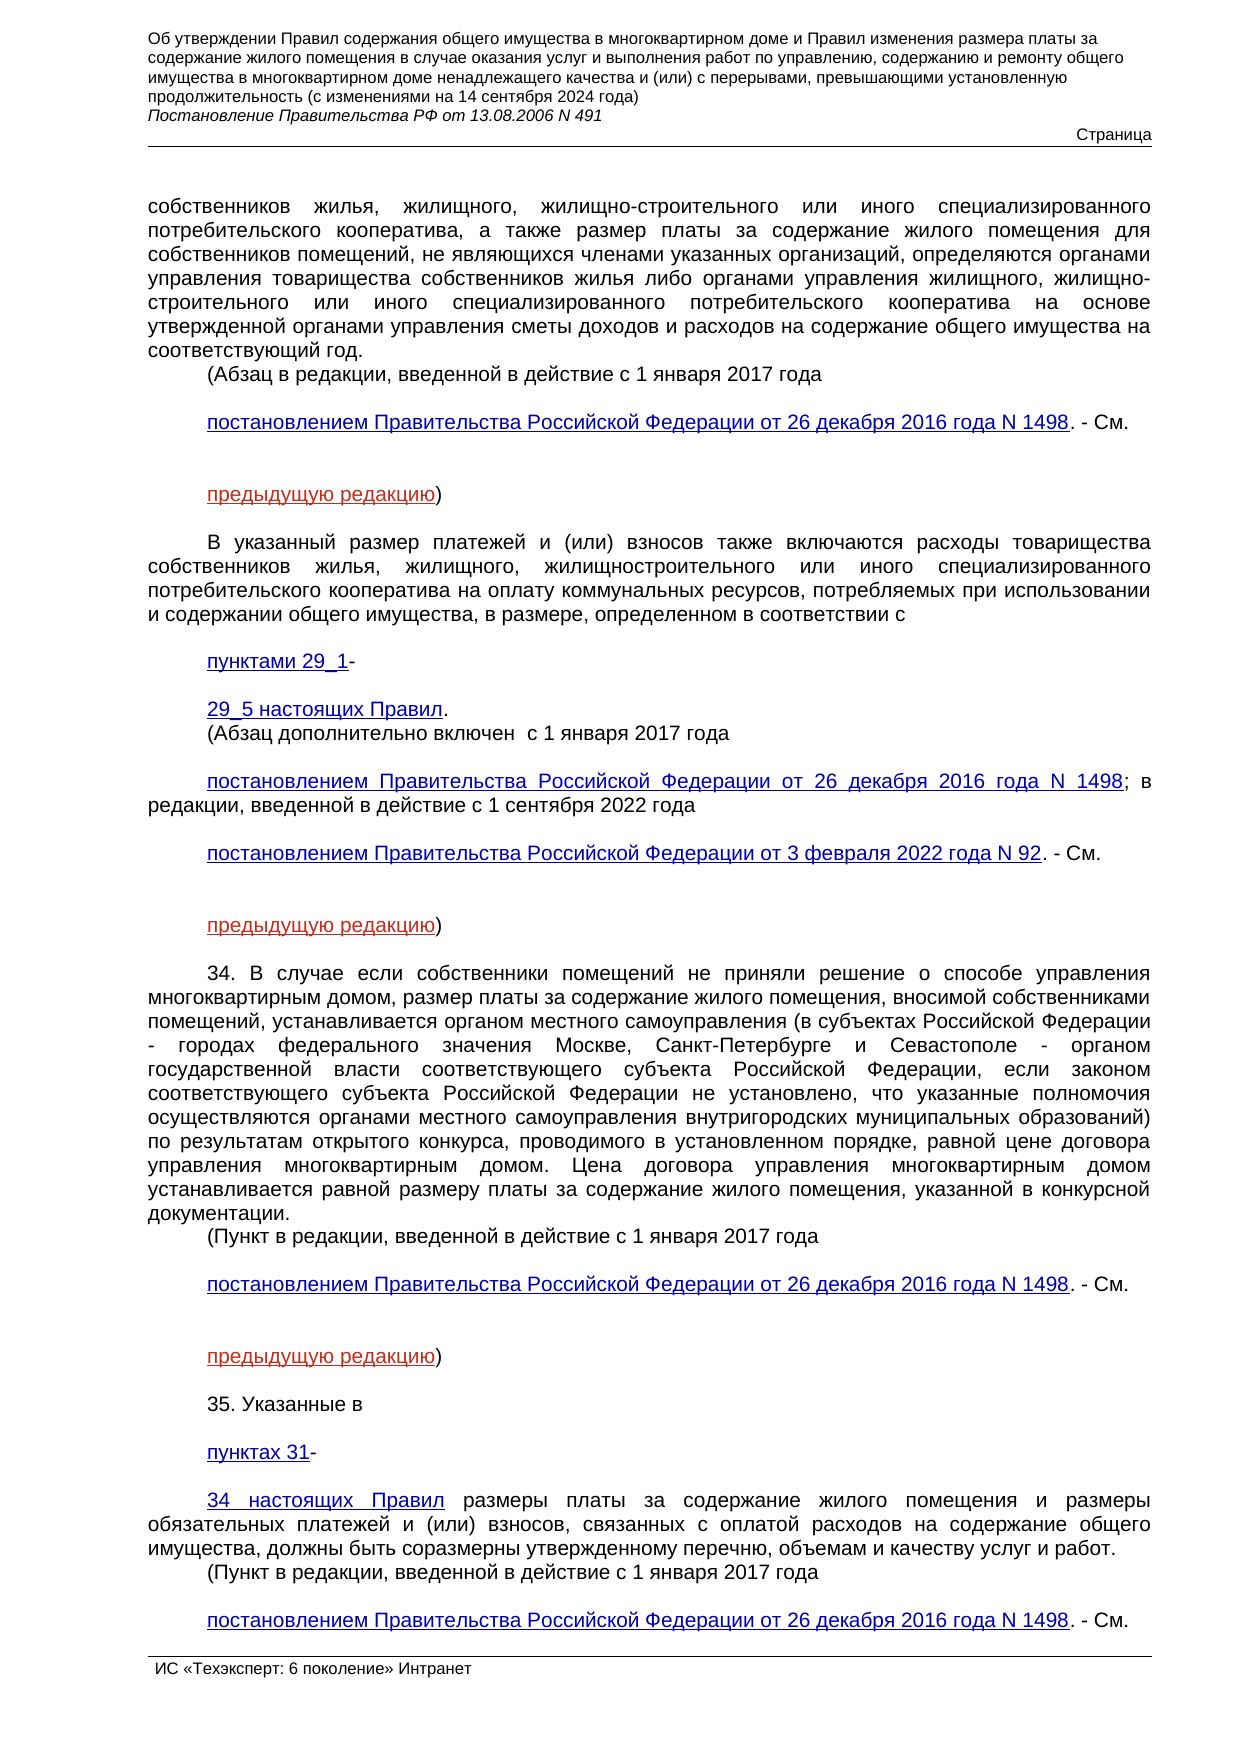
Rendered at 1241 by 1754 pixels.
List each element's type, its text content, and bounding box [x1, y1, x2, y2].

text постановлением Правительства Российской Федерации от 26 декабря 2016 года N 1498; в редакции, введенной в действие с 1 сентября 2022 года [148, 769, 1152, 817]
text 34. В случае если собственники помещений не приняли решение о способе управления многоквартирным домом, размер платы за содержание жилого помещения, вносимой собственниками помещений, устанавливается органом местного самоуправления (в субъектах Российской Федерации - городах федерального значения Москве, Санкт-Петербурге и Севастополе - органом государственной власти соответствующего субъекта Российской Федерации, если законом соответствующего субъекта Российской Федерации не установлено, что указанные полномочия осуществляются органами местного самоуправления внутригородских муниципальных образований) по результатам открытого конкурса, проводимого в установленном порядке, равной цене договора управления многоквартирным домом. Цена договора управления многоквартирным домом устанавливается равной размеру платы за содержание жилого помещения, указанной в конкурсной документации. [148, 961, 1152, 1224]
text предыдущую редакцию) [148, 1344, 1152, 1368]
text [148, 194, 1152, 362]
text 29_5 настоящих Правил. [148, 697, 1152, 721]
text постановлением Правительства Российской Федерации от 26 декабря 2016 года N 1498. - См. [148, 1272, 1152, 1296]
text предыдущую редакцию) [148, 482, 1152, 506]
text предыдущую редакцию) [148, 913, 1152, 937]
text 35. Указанные в [148, 1392, 1152, 1416]
text (Пункт в редакции, введенной в действие с 1 января 2017 года [148, 1224, 1152, 1248]
text (Абзац дополнительно включен с 1 января 2017 года [148, 721, 1152, 745]
text постановлением Правительства Российской Федерации от 26 декабря 2016 года N 1498. - См. [148, 410, 1152, 434]
text постановлением Правительства Российской Федерации от 26 декабря 2016 года N 1498. - См. [148, 1608, 1152, 1632]
text (Абзац в редакции, введенной в действие с 1 января 2017 года [148, 362, 1152, 386]
text пунктами 29_1- [148, 649, 1152, 673]
text (Пункт в редакции, введенной в действие с 1 января 2017 года [148, 1560, 1152, 1584]
text пунктах 31- [148, 1440, 1152, 1464]
text постановлением Правительства Российской Федерации от 3 февраля 2022 года N 92. - См. [148, 841, 1152, 865]
text 34 настоящих Правил размеры платы за содержание жилого помещения и размеры обязательных платежей и (или) взносов, связанных с оплатой расходов на содержание общего имущества, должны быть соразмерны утвержденному перечню, объемам и качеству услуг и работ. [148, 1488, 1152, 1560]
text В указанный размер платежей и (или) взносов также включаются расходы товарищества собственников жилья, жилищного, жилищностроительного или иного специализированного потребительского кооператива на оплату коммунальных ресурсов, потребляемых при использовании и содержании общего имущества, в размере, определенном в соответствии с [148, 529, 1152, 625]
